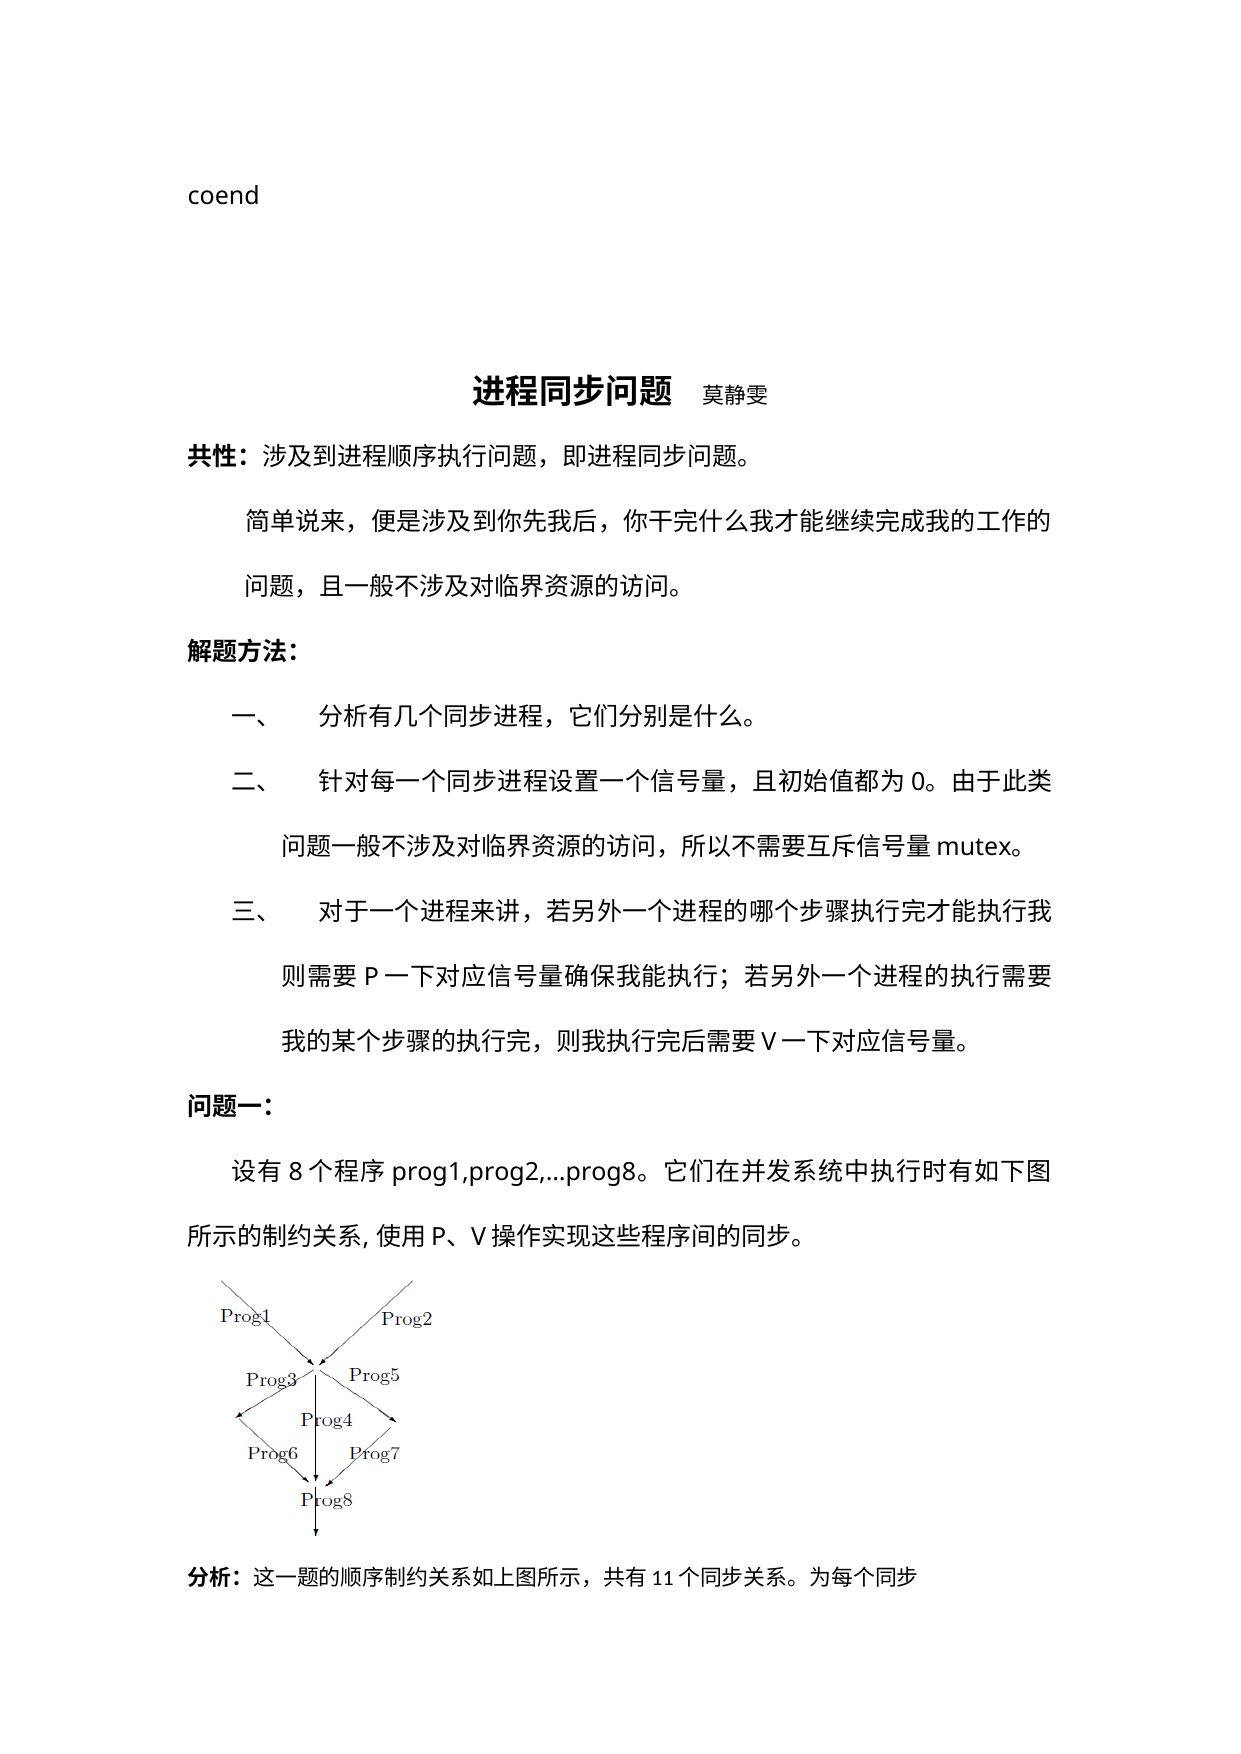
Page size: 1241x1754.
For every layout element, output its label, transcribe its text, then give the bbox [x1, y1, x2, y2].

text 进程同步问题 莫静雯 [187, 357, 1053, 422]
picture [187, 1267, 468, 1549]
text 设有8个程序prog1,prog2,…prog8。它们在并发系统中执行时有如下图所示的制约关系, 使用P、V操作实现这些程序间的同步。 [187, 1137, 1053, 1267]
list 对于一个进程来讲，若另外一个进程的哪个步骤执行完才能执行我，则需要P一下对应信号量确保我能执行；若另外一个进程的执行需要我的某个步骤的执行完，则我执行完后需要V一下对应信号量。 [231, 877, 1053, 1072]
text 问题一： [187, 1072, 1053, 1137]
list 针对每一个同步进程设置一个信号量，且初始值都为0。由于此类问题一般不涉及对临界资源的访问，所以不需要互斥信号量mutex。 [231, 747, 1053, 877]
text 共性：涉及到进程顺序执行问题，即进程同步问题。 [187, 422, 1053, 487]
text 解题方法： [187, 617, 1053, 682]
text 分析：这一题的顺序制约关系如上图所示，共有11个同步关系。为每个同步 [187, 1559, 1053, 1592]
list 分析有几个同步进程，它们分别是什么。 [231, 682, 1053, 747]
text coend [187, 162, 1053, 227]
text 简单说来，便是涉及到你先我后，你干完什么我才能继续完成我的工作的 问题，且一般不涉及对临界资源的访问。 [187, 487, 1053, 617]
